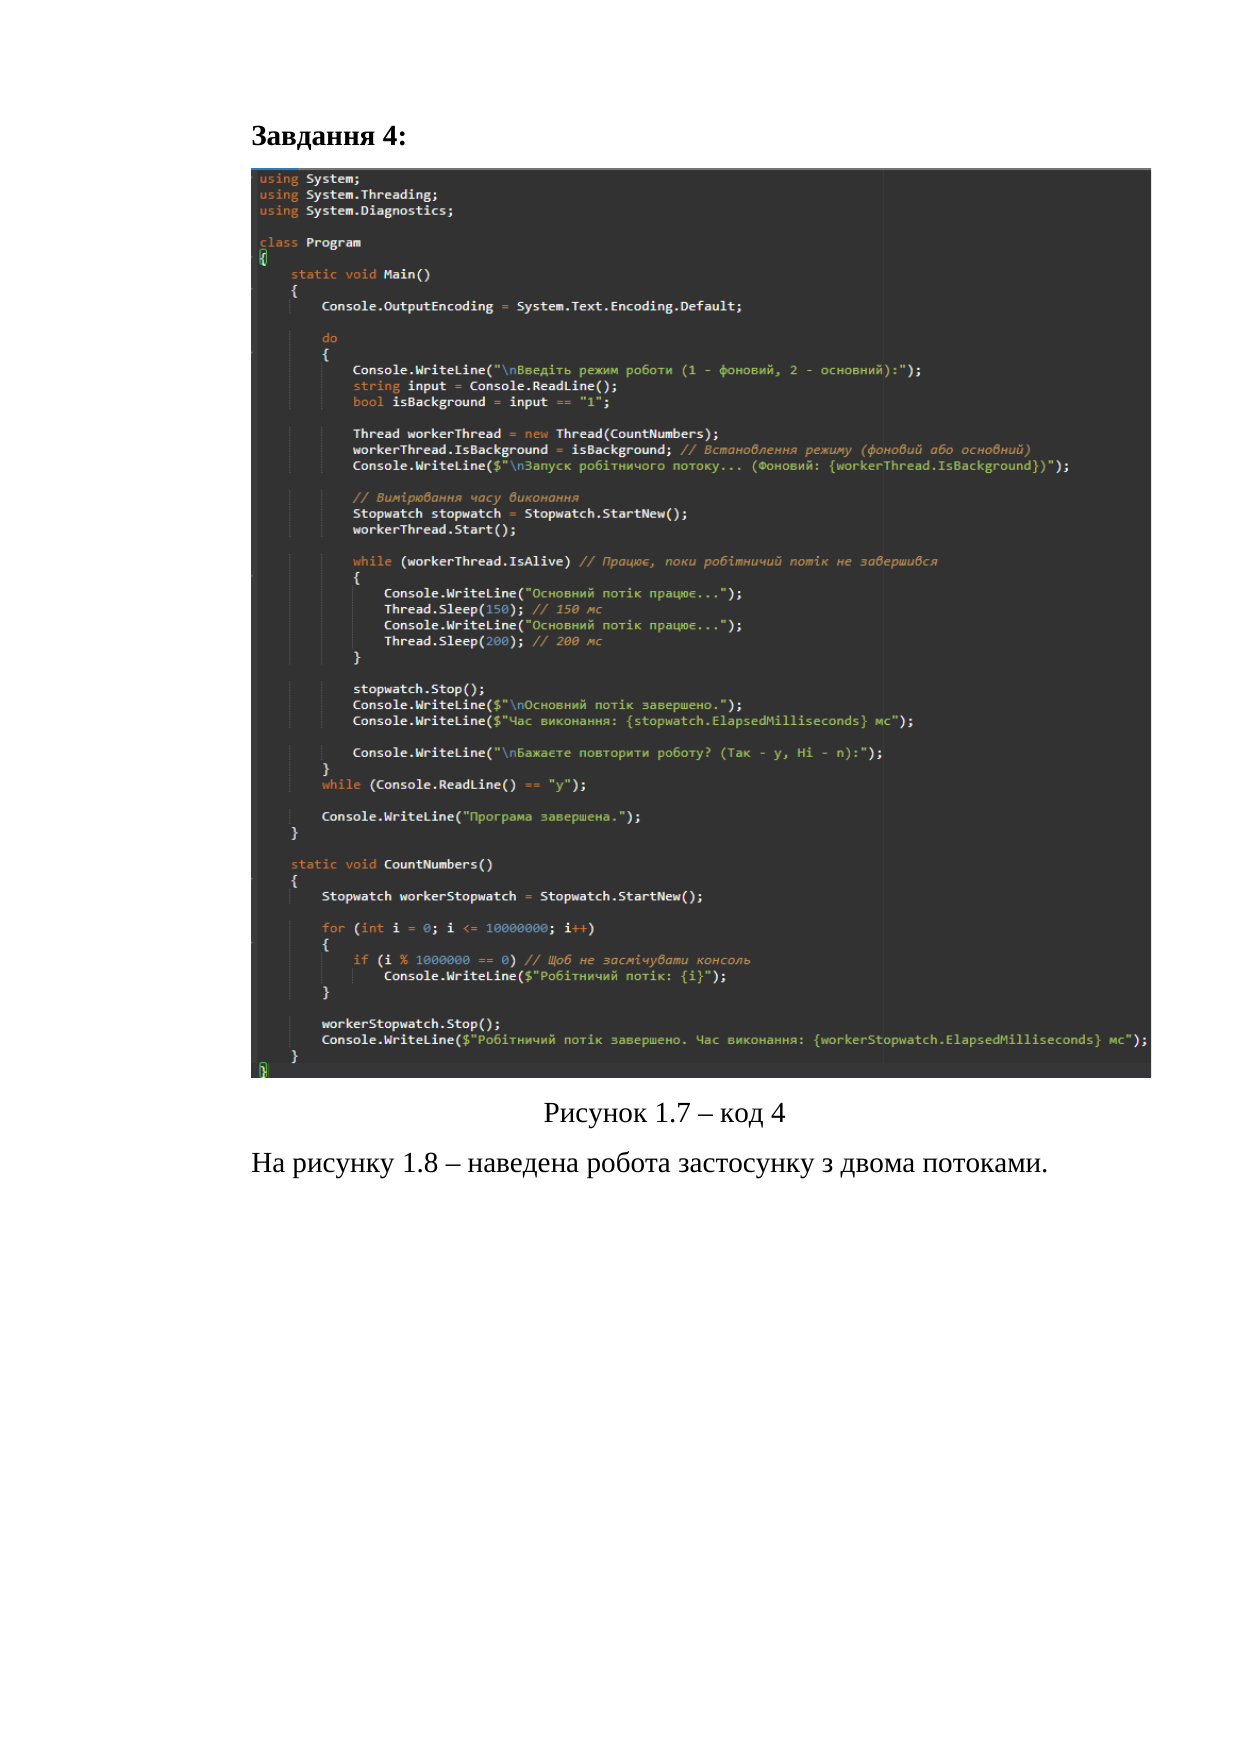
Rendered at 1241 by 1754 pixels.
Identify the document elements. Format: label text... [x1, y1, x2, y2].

text Рисунок 1.7 – код 4 [177, 1095, 1152, 1128]
picture [251, 168, 1152, 1078]
text Завдання 4: [177, 118, 1152, 152]
text На рисунку 1.8 – наведена робота застосунку з двома потоками. [177, 1145, 1152, 1179]
